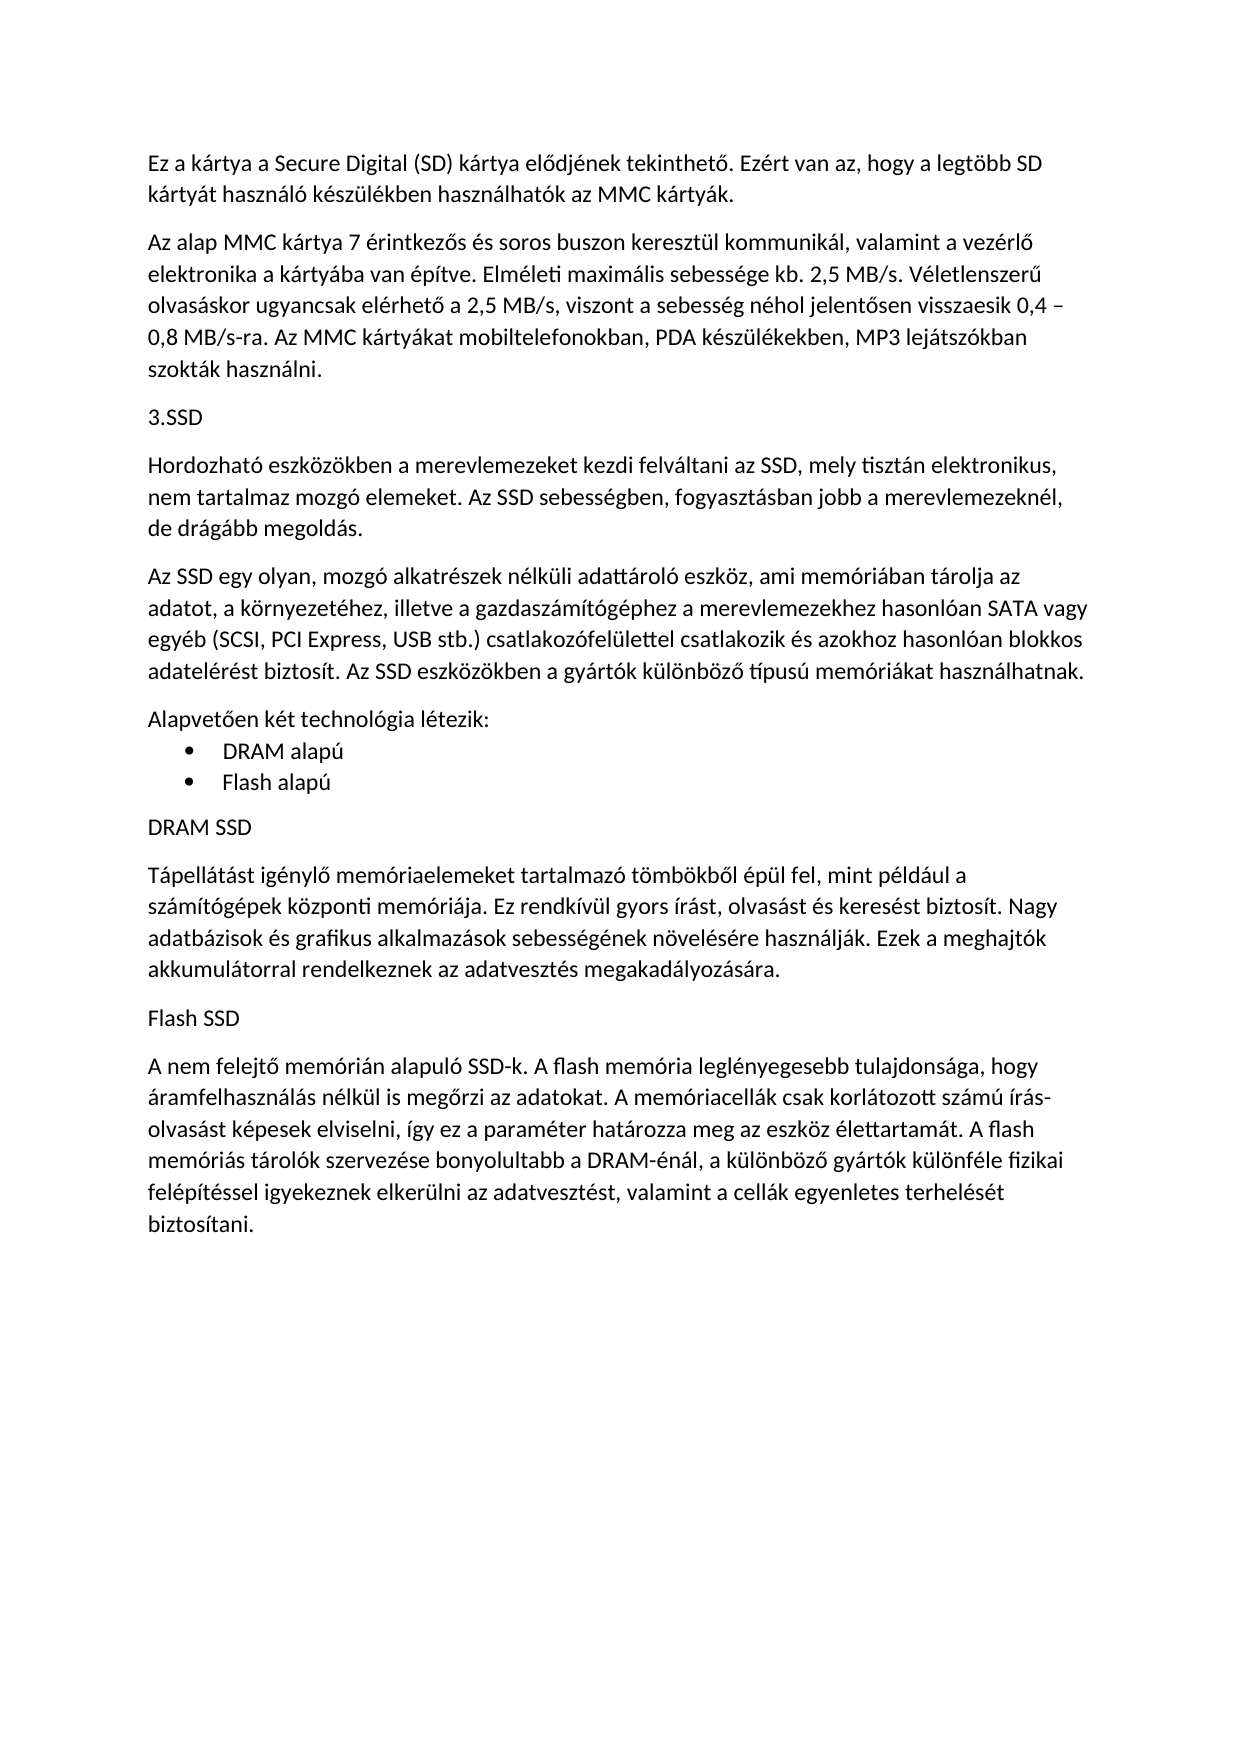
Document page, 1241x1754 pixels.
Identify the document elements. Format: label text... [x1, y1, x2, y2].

text A nem felejtő memórián alapuló SSD-k. A flash memória leglényegesebb tulajdonsága, hogy áramfelhasználás nélkül is megőrzi az adatokat. A memóriacellák csak korlátozott számú írás-olvasást képesek elviselni, így ez a paraméter határozza meg az eszköz élettartamát. A flash memóriás tárolók szervezése bonyolultabb a DRAM-énál, a különböző gyártók különféle fizikai felépítéssel igyekeznek elkerülni az adatvesztést, valamint a cellák egyenletes terhelését biztosítani. [148, 1051, 1093, 1238]
text Az alap MMC kártya 7 érintkezős és soros buszon keresztül kommunikál, valamint a vezérlő elektronika a kártyába van építve. Elméleti maximális sebessége kb. 2,5 MB/s. Véletlenszerű olvasáskor ugyancsak elérhető a 2,5 MB/s, viszont a sebesség néhol jelentősen visszaesik 0,4 – 0,8 MB/s-ra. Az MMC kártyákat mobiltelefonokban, PDA készülékekben, MP3 lejátszókban szokták használni. [148, 227, 1093, 383]
text Tápellátást igénylő memóriaelemeket tartalmazó tömbökből épül fel, mint például a számítógépek központi memóriája. Ez rendkívül gyors írást, olvasást és keresést biztosít. Nagy adatbázisok és grafikus alkalmazások sebességének növelésére használják. Ezek a meghajtók akkumulátorral rendelkeznek az adatvesztés megakadályozására. [148, 860, 1093, 984]
text DRAM SSD [148, 812, 1093, 841]
text Flash SSD [148, 1003, 1093, 1032]
text Ez a kártya a Secure Digital (SD) kártya elődjének tekinthető. Ezért van az, hogy a legtöbb SD kártyát használó készülékben használhatók az MMC kártyák. [148, 148, 1093, 208]
list DRAM alapú [185, 736, 1093, 765]
text Alapvetően két technológia létezik: [148, 704, 1093, 734]
text 3.SSD [148, 402, 1093, 431]
list Flash alapú [185, 767, 1093, 797]
text Az SSD egy olyan, mozgó alkatrészek nélküli adattároló eszköz, ami memóriában tárolja az adatot, a környezetéhez, illetve a gazdaszámítógéphez a merevlemezekhez hasonlóan SATA vagy egyéb (SCSI, PCI Express, USB stb.) csatlakozófelülettel csatlakozik és azokhoz hasonlóan blokkos adatelérést biztosít. Az SSD eszközökben a gyártók különböző típusú memóriákat használhatnak. [148, 561, 1093, 685]
text Hordozható eszközökben a merevlemezeket kezdi felváltani az SSD, mely tisztán elektronikus, nem tartalmaz mozgó elemeket. Az SSD sebességben, fogyasztásban jobb a merevlemezeknél, de drágább megoldás. [148, 450, 1093, 542]
